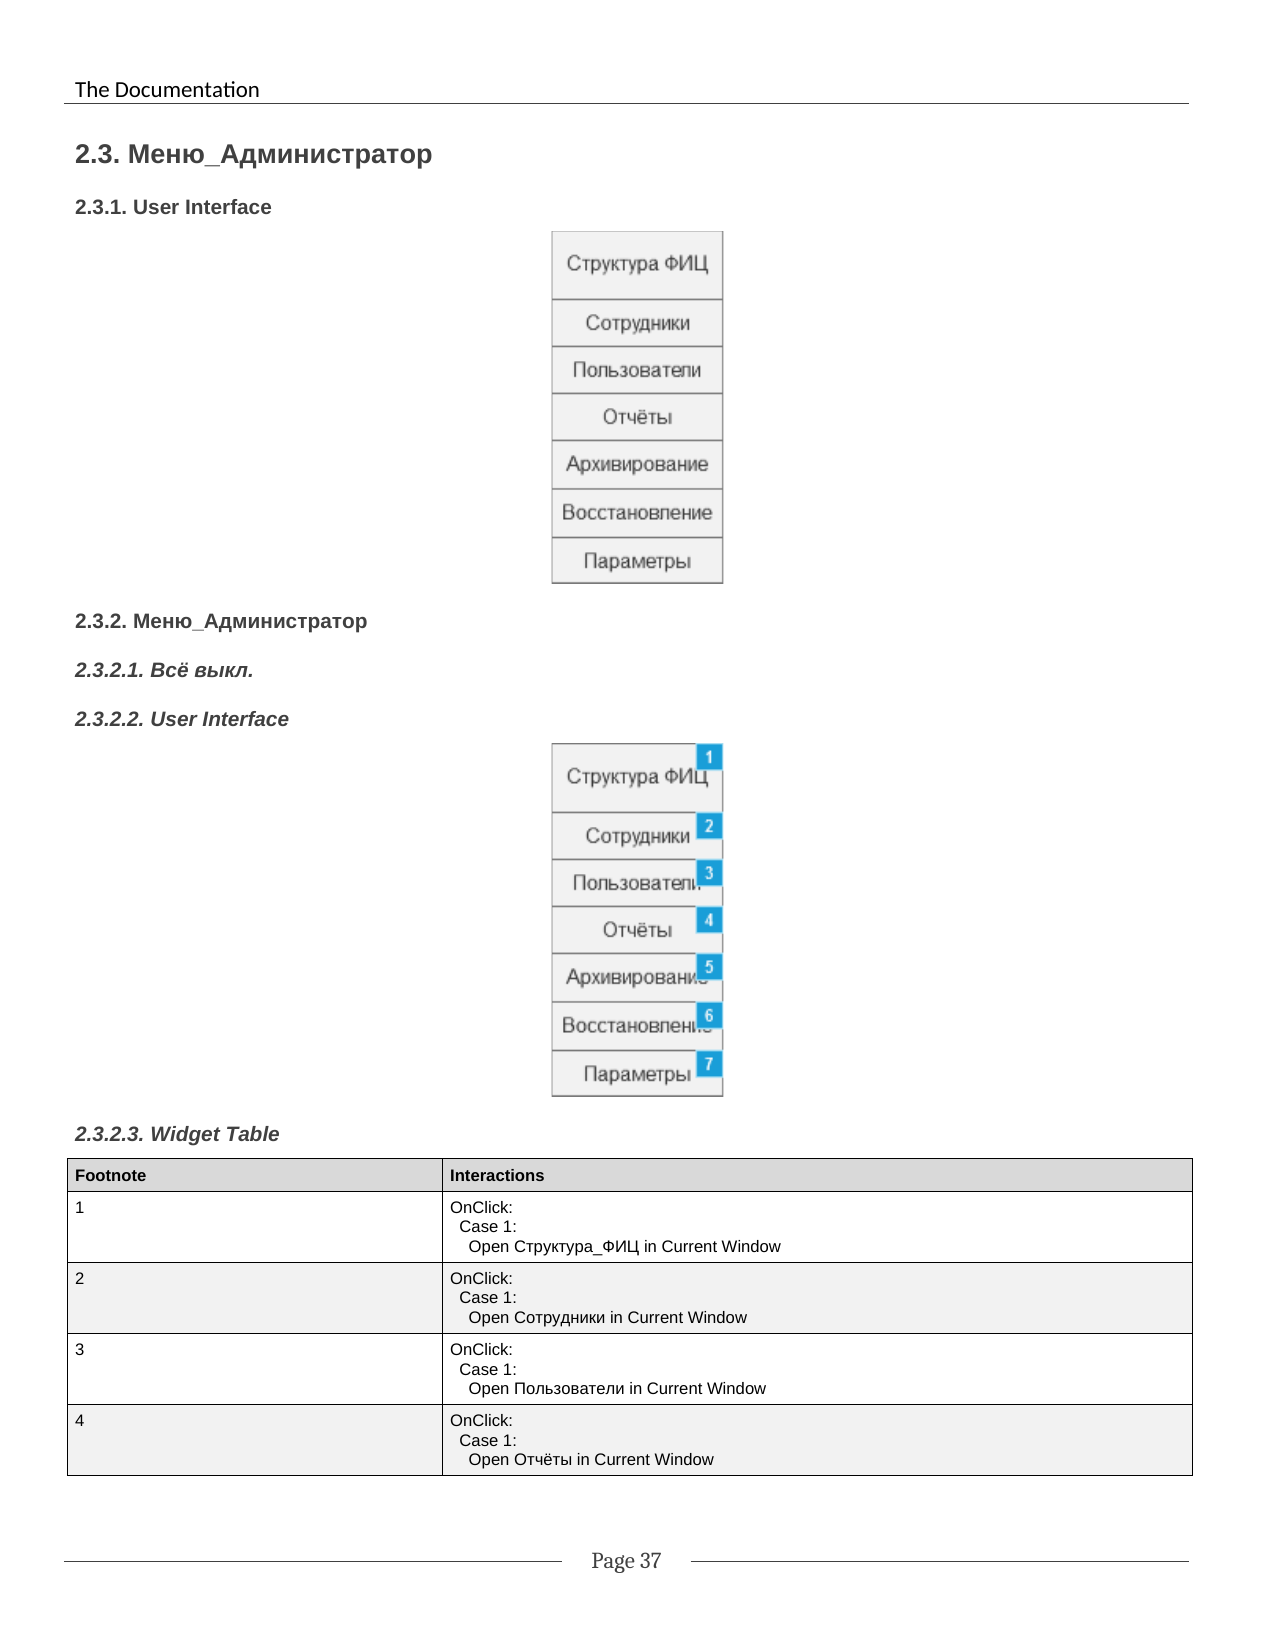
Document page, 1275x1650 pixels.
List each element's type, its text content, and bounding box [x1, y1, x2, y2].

table_header Footnote [68, 1159, 442, 1191]
table_header Interactions [443, 1159, 1192, 1191]
subtitle User Interface [75, 194, 1200, 218]
table_cell 4 [68, 1405, 442, 1475]
table_cell 1 [68, 1192, 442, 1262]
subtitle Меню_Администратор [75, 609, 1200, 633]
table_cell OnClick: Case 1: Open Отчёты in Current Window [443, 1405, 1192, 1475]
subtitle Меню_Администратор [75, 138, 1200, 169]
subtitle User Interface [75, 707, 1200, 731]
table_cell OnClick: Case 1: Open Пользователи in Current Window [443, 1334, 1192, 1404]
table_cell OnClick: Case 1: Open Сотрудники in Current Window [443, 1263, 1192, 1333]
table_cell 2 [68, 1263, 442, 1333]
table_cell 3 [68, 1334, 442, 1404]
table_cell OnClick: Case 1: Open Структура_ФИЦ in Current Window [443, 1192, 1192, 1262]
subtitle Widget Table [75, 1122, 1200, 1146]
subtitle Всё выкл. [75, 658, 1200, 682]
